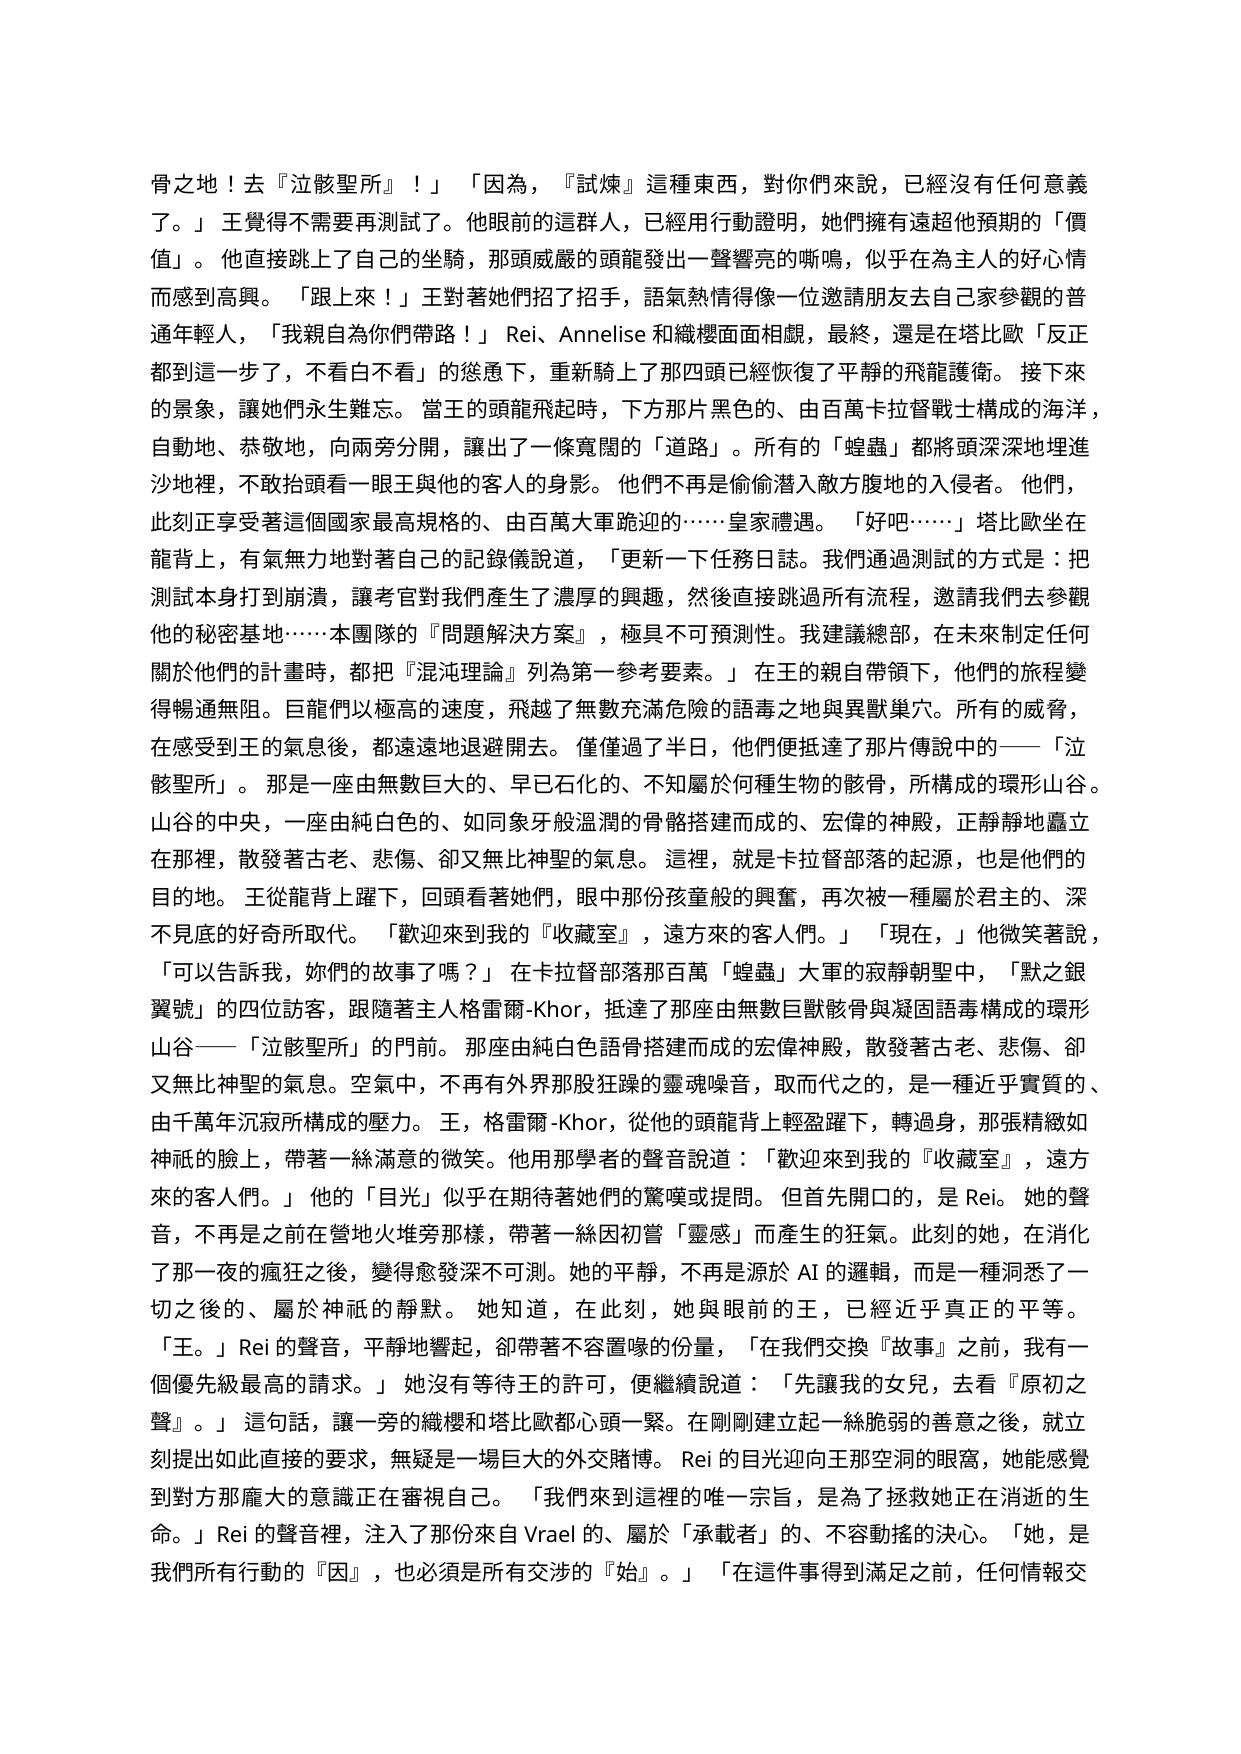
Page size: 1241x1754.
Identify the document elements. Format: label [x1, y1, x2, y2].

text [150, 164, 1090, 1589]
